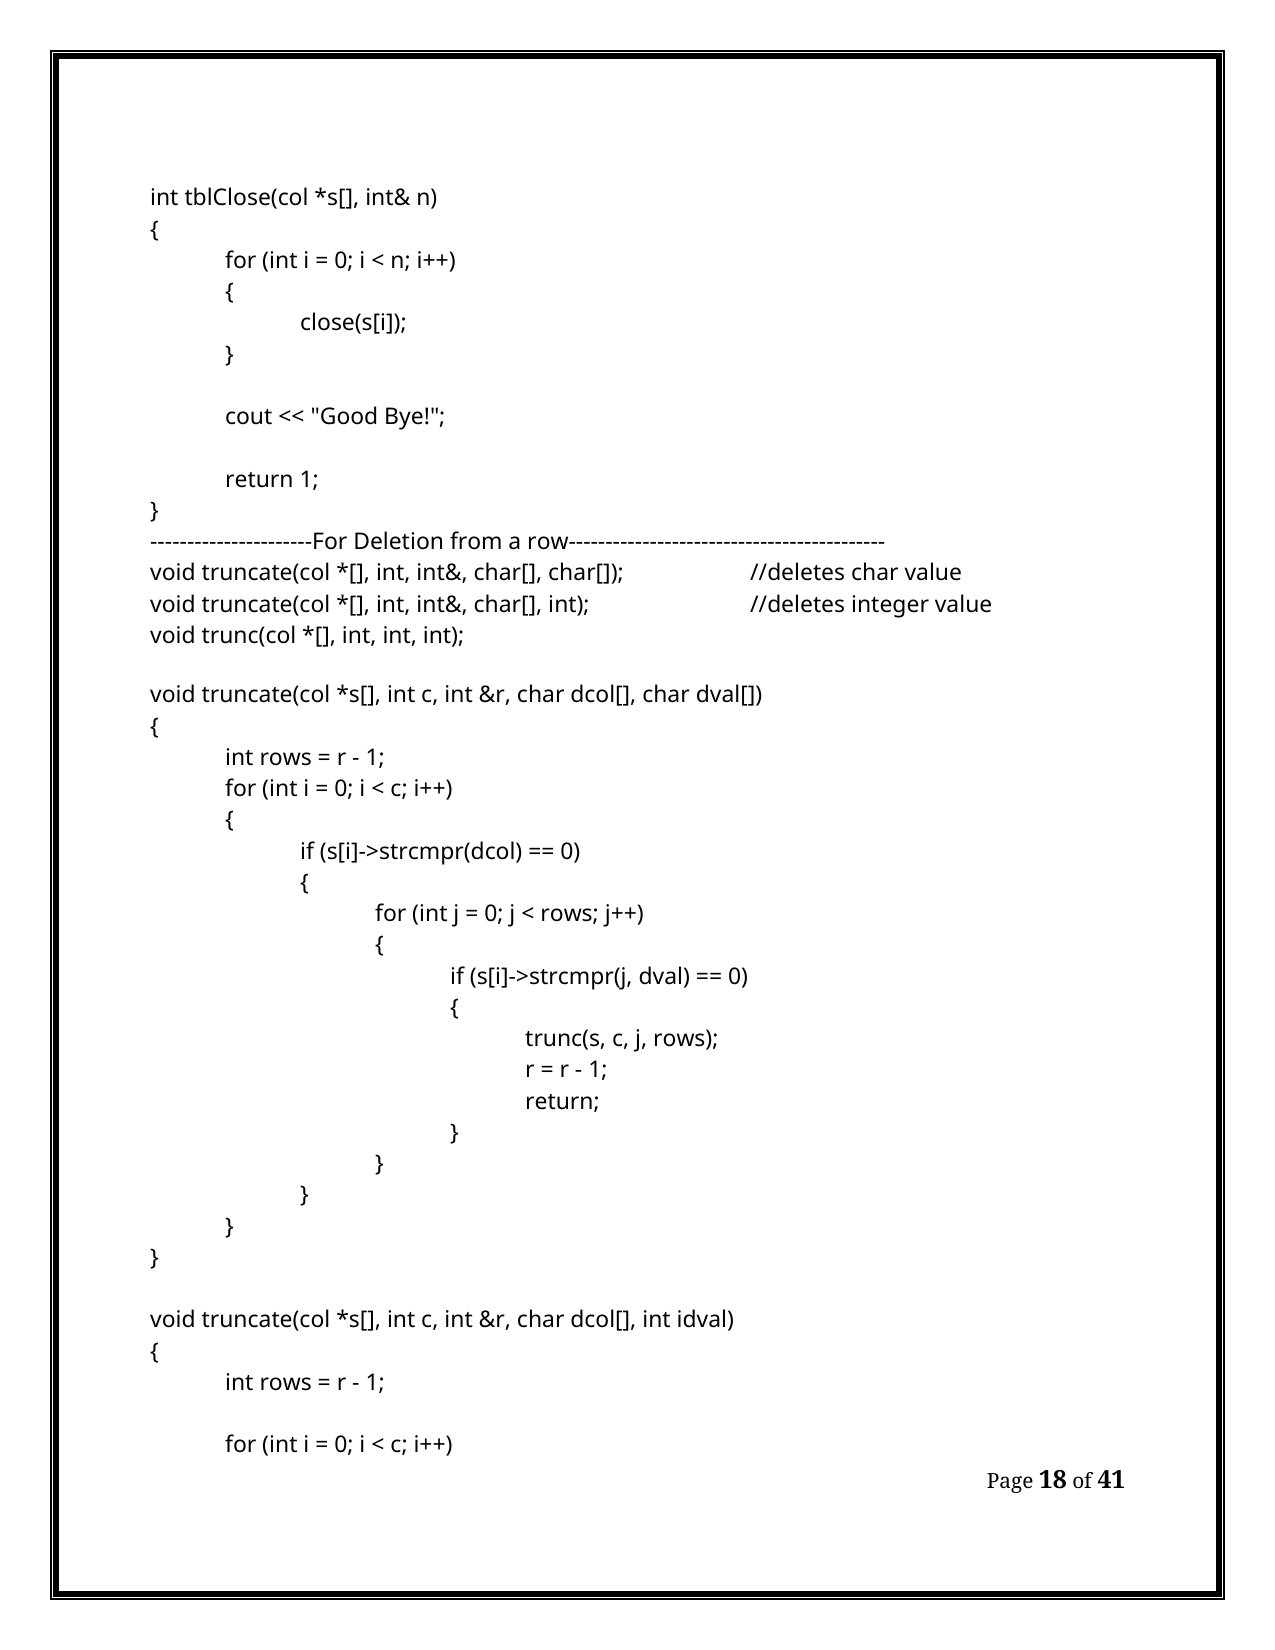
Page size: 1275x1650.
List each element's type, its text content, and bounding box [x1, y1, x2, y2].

text if (s[i]->strcmpr(dcol) == 0) [150, 835, 1125, 866]
text if (s[i]->strcmpr(j, dval) == 0) [150, 960, 1125, 991]
text void trunc(col *[], int, int, int); [150, 619, 1125, 650]
text r = r - 1; [150, 1053, 1125, 1085]
text for (int j = 0; j < rows; j++) [150, 897, 1125, 928]
text { [150, 1335, 1125, 1366]
text { [150, 803, 1125, 835]
text void truncate(col *[], int, int&, char[], char[]); //deletes char value [150, 556, 1125, 587]
text { [150, 710, 1125, 741]
text trunc(s, c, j, rows); [150, 1022, 1125, 1053]
text int tblClose(col *s[], int& n) [150, 181, 1125, 212]
text cout << "Good Bye!"; [150, 400, 1125, 431]
text close(s[i]); [150, 306, 1125, 337]
text int rows = r - 1; [150, 1366, 1125, 1397]
text { [150, 275, 1125, 306]
text { [150, 212, 1125, 244]
text ----------------------For Deletion from a row------------------------------------------- [150, 525, 1125, 556]
text int rows = r - 1; [150, 741, 1125, 772]
text void truncate(col *s[], int c, int &r, char dcol[], int idval) [150, 1303, 1125, 1335]
text return; [150, 1085, 1125, 1116]
text } [150, 1210, 1125, 1241]
text { [150, 928, 1125, 960]
text void truncate(col *s[], int c, int &r, char dcol[], char dval[]) [150, 678, 1125, 710]
text { [150, 866, 1125, 897]
text return 1; [150, 462, 1125, 494]
text for (int i = 0; i < c; i++) [150, 772, 1125, 803]
text } [150, 337, 1125, 369]
text { [150, 991, 1125, 1022]
text for (int i = 0; i < c; i++) [150, 1428, 1125, 1460]
text } [150, 1241, 1125, 1272]
text for (int i = 0; i < n; i++) [150, 244, 1125, 275]
text } [150, 494, 1125, 525]
text } [150, 1147, 1125, 1178]
text } [150, 1178, 1125, 1210]
text } [150, 1116, 1125, 1147]
text void truncate(col *[], int, int&, char[], int); //deletes integer value [150, 587, 1125, 619]
